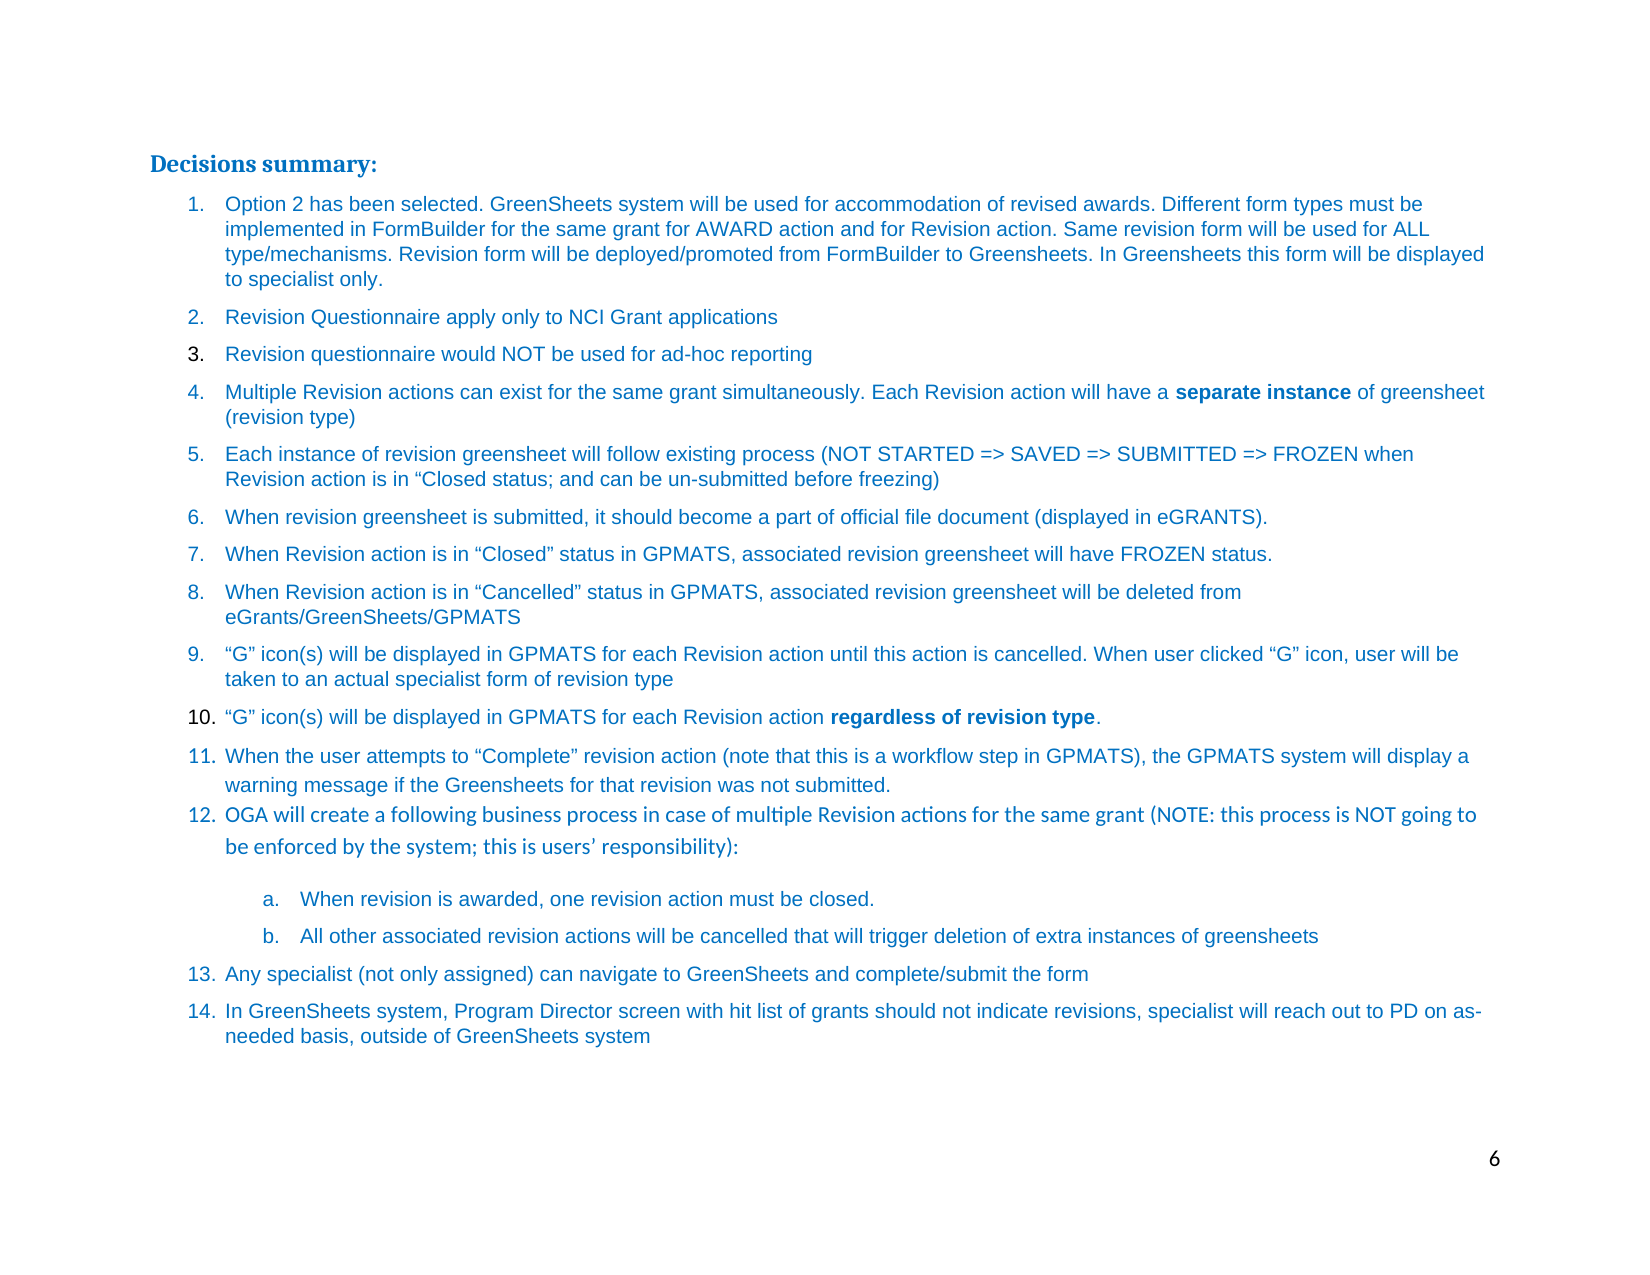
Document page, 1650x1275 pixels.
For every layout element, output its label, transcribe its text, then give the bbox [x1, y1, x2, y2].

list All other associated revision actions will be cancelled that will trigger deletion of extra instances of greensheets [262, 923, 1500, 948]
list “G” icon(s) will be displayed in GPMATS for each Revision action regardless of revision type. [187, 704, 1500, 729]
list “G” icon(s) will be displayed in GPMATS for each Revision action until this action is cancelled. When user clicked “G” icon, user will be taken to an actual specialist form of revision type [187, 641, 1500, 691]
list Option 2 has been selected. GreenSheets system will be used for accommodation of revised awards. Different form types must be implemented in FormBuilder for the same grant for AWARD action and for Revision action. Same revision form will be used for ALL type/mechanisms. Revision form will be deployed/promoted from FormBuilder to Greensheets. In Greensheets this form will be displayed to specialist only. [187, 191, 1500, 291]
list Multiple Revision actions can exist for the same grant simultaneously. Each Revision action will have a separate instance of greensheet (revision type) [187, 379, 1500, 429]
list Any specialist (not only assigned) can navigate to GreenSheets and complete/submit the form [187, 961, 1500, 986]
list Each instance of revision greensheet will follow existing process (NOT STARTED => SAVED => SUBMITTED => FROZEN when Revision action is in “Closed status; and can be un-submitted before freezing) [187, 441, 1500, 491]
list When Revision action is in “Closed” status in GPMATS, associated revision greensheet will have FROZEN status. [187, 541, 1500, 566]
list In GreenSheets system, Program Director screen with hit list of grants should not indicate revisions, specialist will reach out to PD on as-needed basis, outside of GreenSheets system [187, 998, 1500, 1048]
list When Revision action is in “Cancelled” status in GPMATS, associated revision greensheet will be deleted from eGrants/GreenSheets/GPMATS [187, 579, 1500, 629]
list When the user attempts to “Complete” revision action (note that this is a workflow step in GPMATS), the GPMATS system will display a warning message if the Greensheets for that revision was not submitted. [187, 741, 1500, 797]
text Decisions summary: [150, 150, 1500, 179]
list Revision Questionnaire apply only to NCI Grant applications [187, 304, 1500, 329]
list OGA will create a following business process in case of multiple Revision actions for the same grant (NOTE: this process is NOT going to be enforced by the system; this is users’ responsibility): [187, 800, 1500, 861]
list Revision questionnaire would NOT be used for ad-hoc reporting [187, 341, 1500, 366]
list When revision greensheet is submitted, it should become a part of official file document (displayed in eGRANTS). [187, 504, 1500, 529]
list When revision is awarded, one revision action must be closed. [262, 886, 1500, 911]
